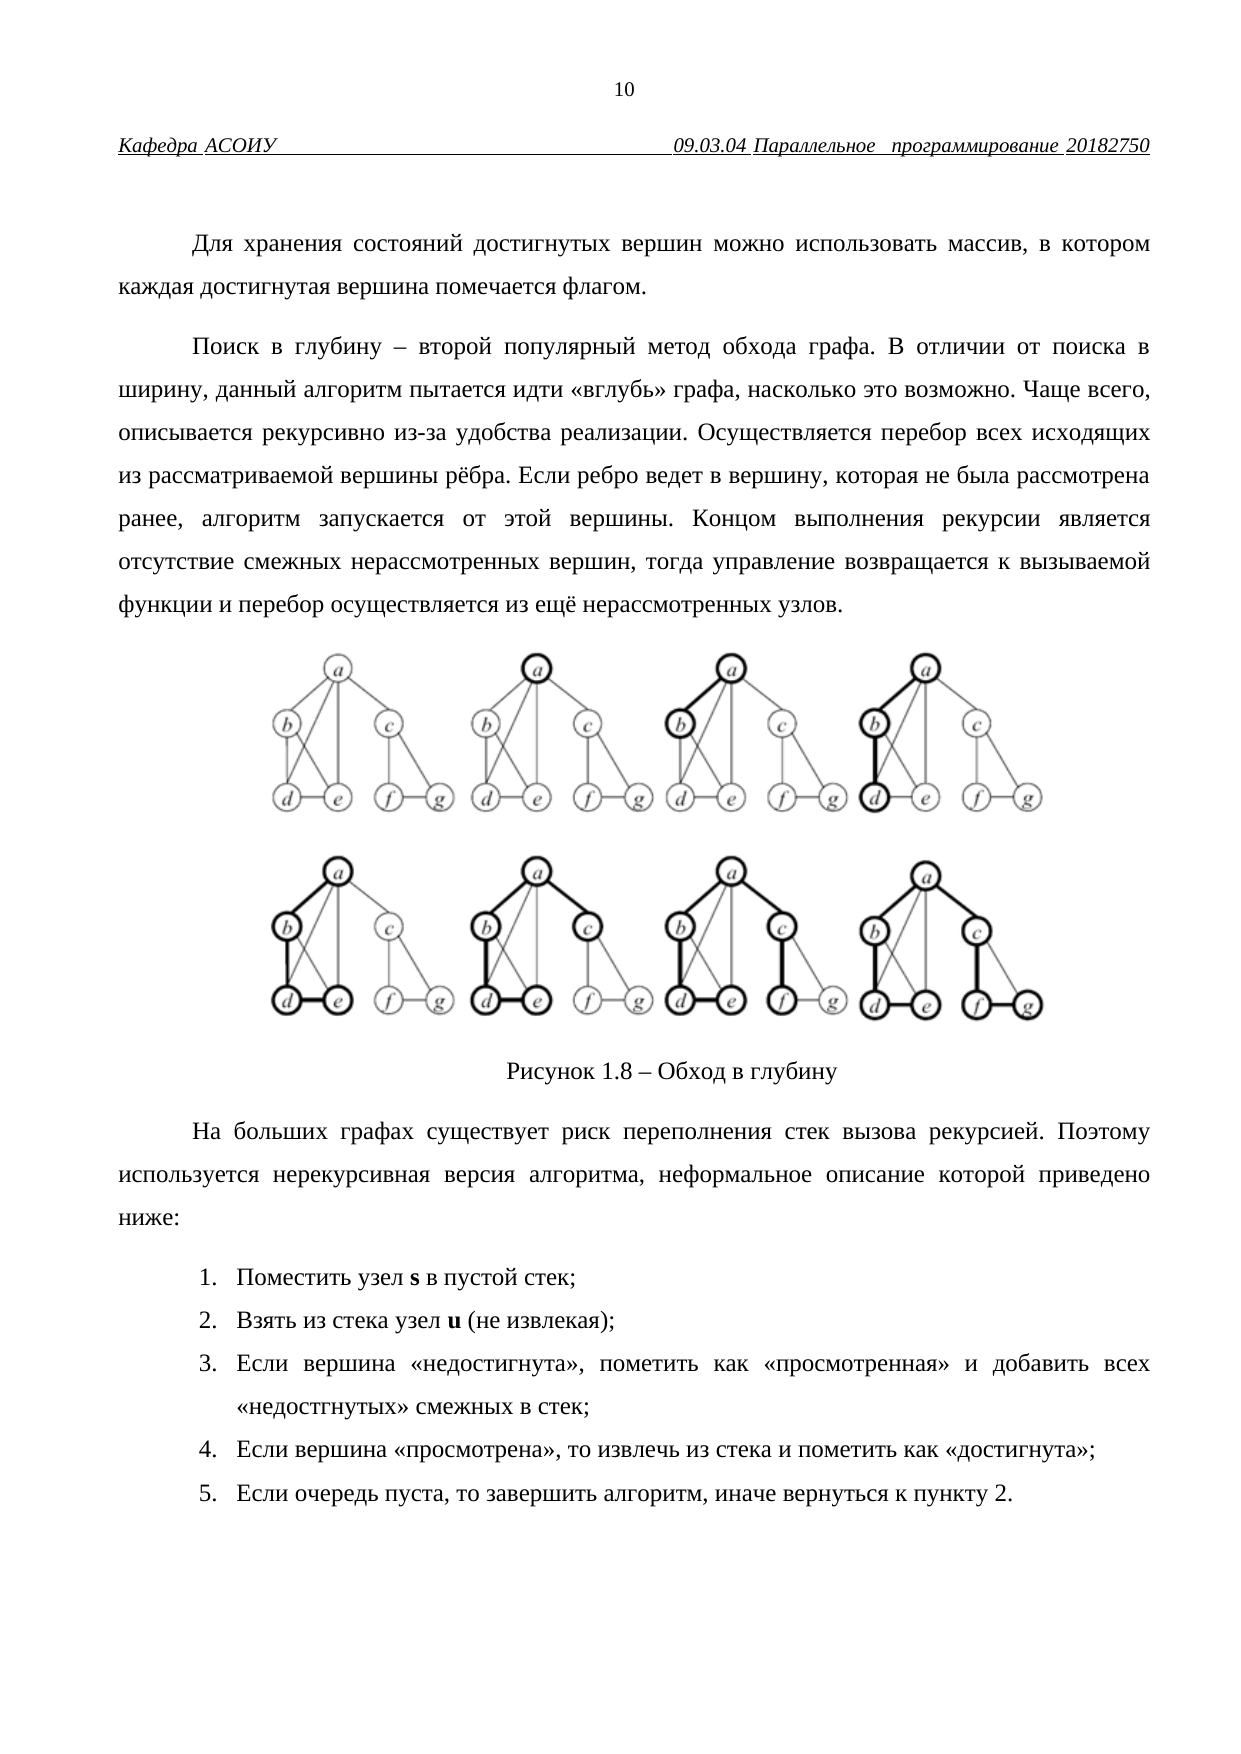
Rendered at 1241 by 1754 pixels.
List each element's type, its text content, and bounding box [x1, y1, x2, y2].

text Поиск в глубину – второй популярный метод обхода графа. В отличии от поиска в ширину, данный алгоритм пытается идти «вглубь» графа, насколько это возможно. Чаще всего, описывается рекурсивно из-за удобства реализации. Осуществляется перебор всех исходящих из рассматриваемой вершины рёбра. Если ребро ведет в вершину, которая не была рассмотрена ранее, алгоритм запускается от этой вершины. Концом выполнения рекурсии является отсутствие смежных нерассмотренных вершин, тогда управление возвращается к вызываемой функции и перебор осуществляется из ещё нерассмотренных узлов. [118, 331, 1152, 618]
picture [267, 649, 1047, 1026]
text Для хранения состояний достигнутых вершин можно использовать массив, в котором каждая достигнутая вершина помечается флагом. [118, 228, 1152, 300]
list Если вершина «недостигнута», пометить как «просмотренная» и добавить всех «недостгнутых» смежных в стек; [199, 1348, 1152, 1420]
text Рисунок 1.8 – Обход в глубину [118, 1056, 1152, 1085]
list Если очередь пуста, то завершить алгоритм, иначе вернуться к пункту 2. [199, 1478, 1152, 1506]
list Взять из стека узел u (не извлекая); [199, 1305, 1152, 1334]
list Если вершина «просмотрена», то извлечь из стека и пометить как «достигнута»; [199, 1434, 1152, 1463]
text На больших графах существует риск переполнения стек вызова рекурсией. Поэтому используется нерекурсивная версия алгоритма, неформальное описание которой приведено ниже: [118, 1116, 1152, 1231]
list Поместить узел s в пустой стек; [199, 1262, 1152, 1291]
